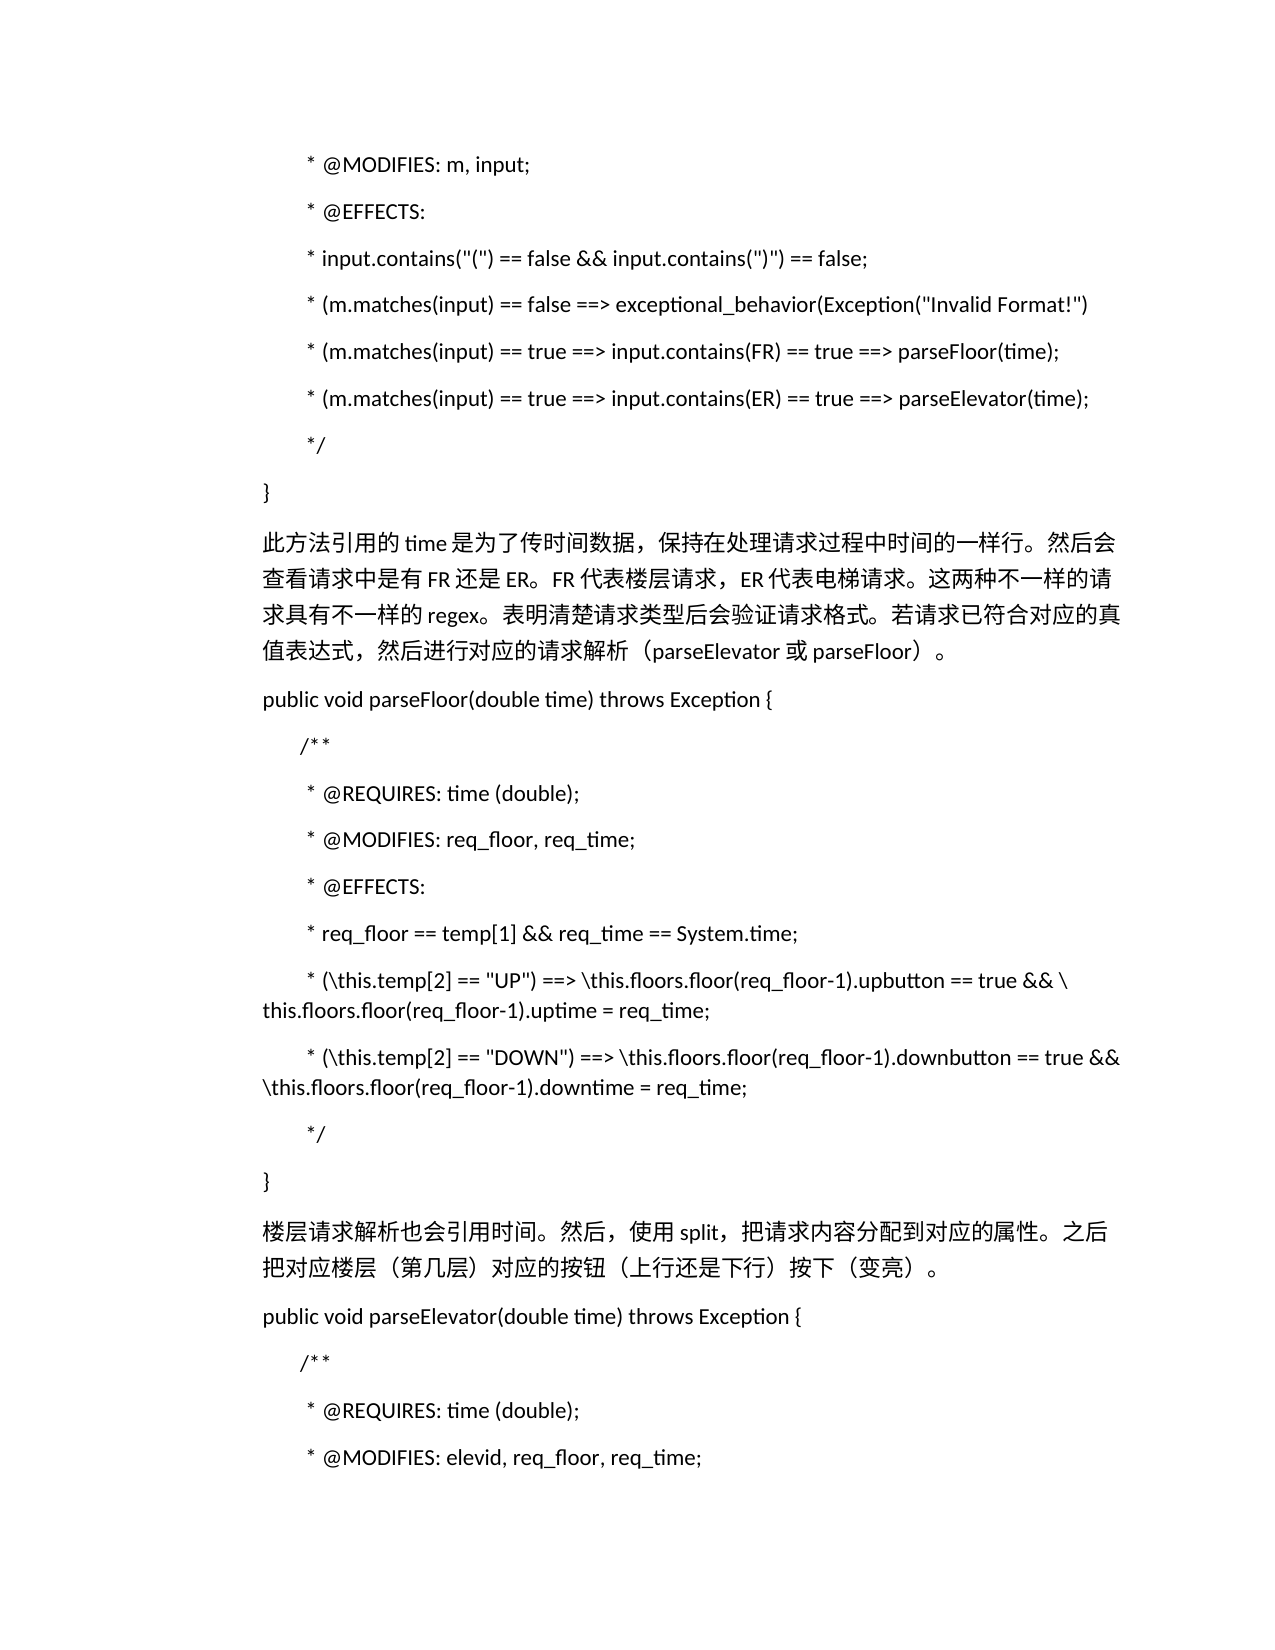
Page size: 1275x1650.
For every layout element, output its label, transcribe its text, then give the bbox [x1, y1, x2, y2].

text * req_floor == temp[1] && req_time == System.time; [262, 919, 1125, 947]
text /** [262, 1349, 1125, 1377]
text * @EFFECTS: [262, 197, 1125, 225]
text 楼层请求解析也会引用时间。然后，使用split，把请求内容分配到对应的属性。之后把对应楼层（第几层）对应的按钮（上行还是下行）按下（变亮）。 [262, 1214, 1125, 1283]
text } [262, 478, 1125, 506]
text * input.contains("(") == false && input.contains(")") == false; [262, 244, 1125, 272]
text * (m.matches(input) == true ==> input.contains(FR) == true ==> parseFloor(time); [262, 337, 1125, 366]
text */ [262, 431, 1125, 459]
text * (m.matches(input) == false ==> exceptional_behavior(Exception("Invalid Format!") [262, 291, 1125, 319]
text * @REQUIRES: time (double); [262, 1396, 1125, 1424]
text } [262, 1167, 1125, 1195]
text */ [262, 1120, 1125, 1148]
text * @MODIFIES: req_floor, req_time; [262, 826, 1125, 854]
text * (\this.temp[2] == "UP") ==> \this.floors.floor(req_floor-1).upbutton == true && \this.floors.floor(req_floor-1).uptime = req_time; [262, 966, 1125, 1024]
text * (\this.temp[2] == "DOWN") ==> \this.floors.floor(req_floor-1).downbutton == true && \this.floors.floor(req_floor-1).downtime = req_time; [262, 1043, 1125, 1102]
text public void parseElevator(double time) throws Exception { [262, 1302, 1125, 1331]
text * (m.matches(input) == true ==> input.contains(ER) == true ==> parseElevator(time); [262, 384, 1125, 412]
text /** [262, 732, 1125, 760]
text public void parseFloor(double time) throws Exception { [262, 685, 1125, 713]
text 此方法引用的time是为了传时间数据，保持在处理请求过程中时间的一样行。然后会查看请求中是有FR还是ER。FR代表楼层请求，ER代表电梯请求。这两种不一样的请求具有不一样的regex。表明清楚请求类型后会验证请求格式。若请求已符合对应的真值表达式，然后进行对应的请求解析（parseElevator或parseFloor）。 [262, 525, 1125, 666]
text * @REQUIRES: time (double); [262, 779, 1125, 807]
text * @MODIFIES: m, input; [262, 150, 1125, 178]
text * @EFFECTS: [262, 872, 1125, 901]
text * @MODIFIES: elevid, req_floor, req_time; [262, 1443, 1125, 1471]
